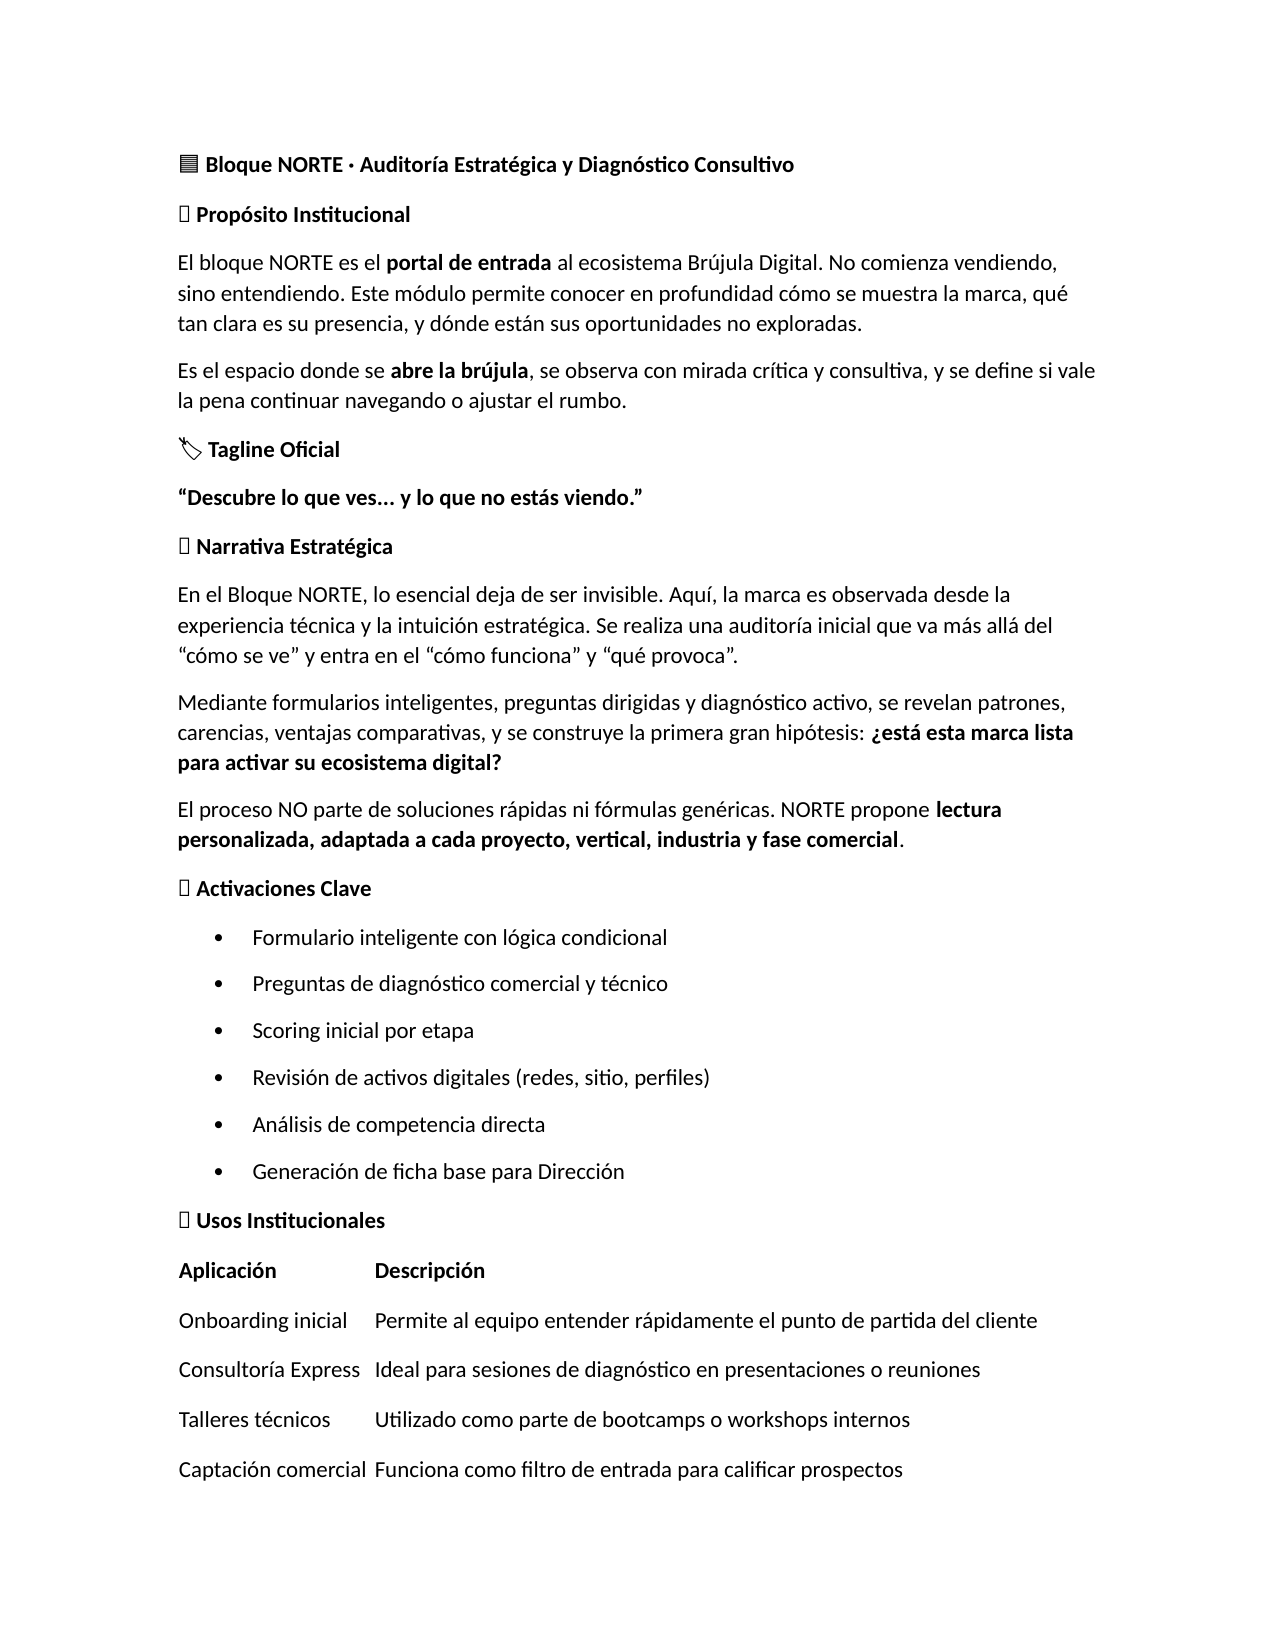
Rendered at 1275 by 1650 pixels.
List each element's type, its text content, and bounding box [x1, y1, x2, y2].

list Scoring inicial por etapa [215, 1016, 1098, 1044]
text 🎯 Propósito Institucional [177, 198, 1098, 229]
list Generación de ficha base para Dirección [215, 1157, 1098, 1185]
list Revisión de activos digitales (redes, sitio, perfiles) [215, 1063, 1098, 1091]
table_header Descripción [373, 1254, 1045, 1304]
text 🏷️ Tagline Oficial [177, 433, 1098, 464]
table_cell Utilizado como parte de bootcamps o workshops internos [373, 1404, 1045, 1454]
table_cell Talleres técnicos [177, 1404, 373, 1454]
text En el Bloque NORTE, lo esencial deja de ser invisible. Aquí, la marca es observada desde la experiencia técnica y la intuición estratégica. Se realiza una auditoría inicial que va más allá del “cómo se ve” y entra en el “cómo funciona” y “qué provoca”. [177, 581, 1098, 669]
text 🟦 Bloque NORTE · Auditoría Estratégica y Diagnóstico Consultivo [177, 148, 1098, 179]
text “Descubre lo que ves... y lo que no estás viendo.” [177, 483, 1098, 511]
table_header Aplicación [177, 1254, 373, 1304]
text 🧩 Activaciones Clave [177, 872, 1098, 903]
text 🧠 Narrativa Estratégica [177, 530, 1098, 561]
list Análisis de competencia directa [215, 1110, 1098, 1138]
table_cell Onboarding inicial [177, 1304, 373, 1354]
table_cell Permite al equipo entender rápidamente el punto de partida del cliente [373, 1304, 1045, 1354]
text El bloque NORTE es el portal de entrada al ecosistema Brújula Digital. No comienza vendiendo, sino entendiendo. Este módulo permite conocer en profundidad cómo se muestra la marca, qué tan clara es su presencia, y dónde están sus oportunidades no exploradas. [177, 248, 1098, 337]
list Formulario inteligente con lógica condicional [215, 923, 1098, 951]
text Es el espacio donde se abre la brújula, se observa con mirada crítica y consultiva, y se define si vale la pena continuar navegando o ajustar el rumbo. [177, 356, 1098, 414]
list Preguntas de diagnóstico comercial y técnico [215, 969, 1098, 997]
table_cell Captación comercial [177, 1454, 373, 1485]
text 🧪 Usos Institucionales [177, 1204, 1098, 1235]
text Mediante formularios inteligentes, preguntas dirigidas y diagnóstico activo, se revelan patrones, carencias, ventajas comparativas, y se construye la primera gran hipótesis: ¿está esta marca lista para activar su ecosistema digital? [177, 688, 1098, 776]
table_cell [373, 1454, 1045, 1485]
table_cell Ideal para sesiones de diagnóstico en presentaciones o reuniones [373, 1354, 1045, 1404]
table_cell Consultoría Express [177, 1354, 373, 1404]
text El proceso NO parte de soluciones rápidas ni fórmulas genéricas. NORTE propone lectura personalizada, adaptada a cada proyecto, vertical, industria y fase comercial. [177, 795, 1098, 853]
